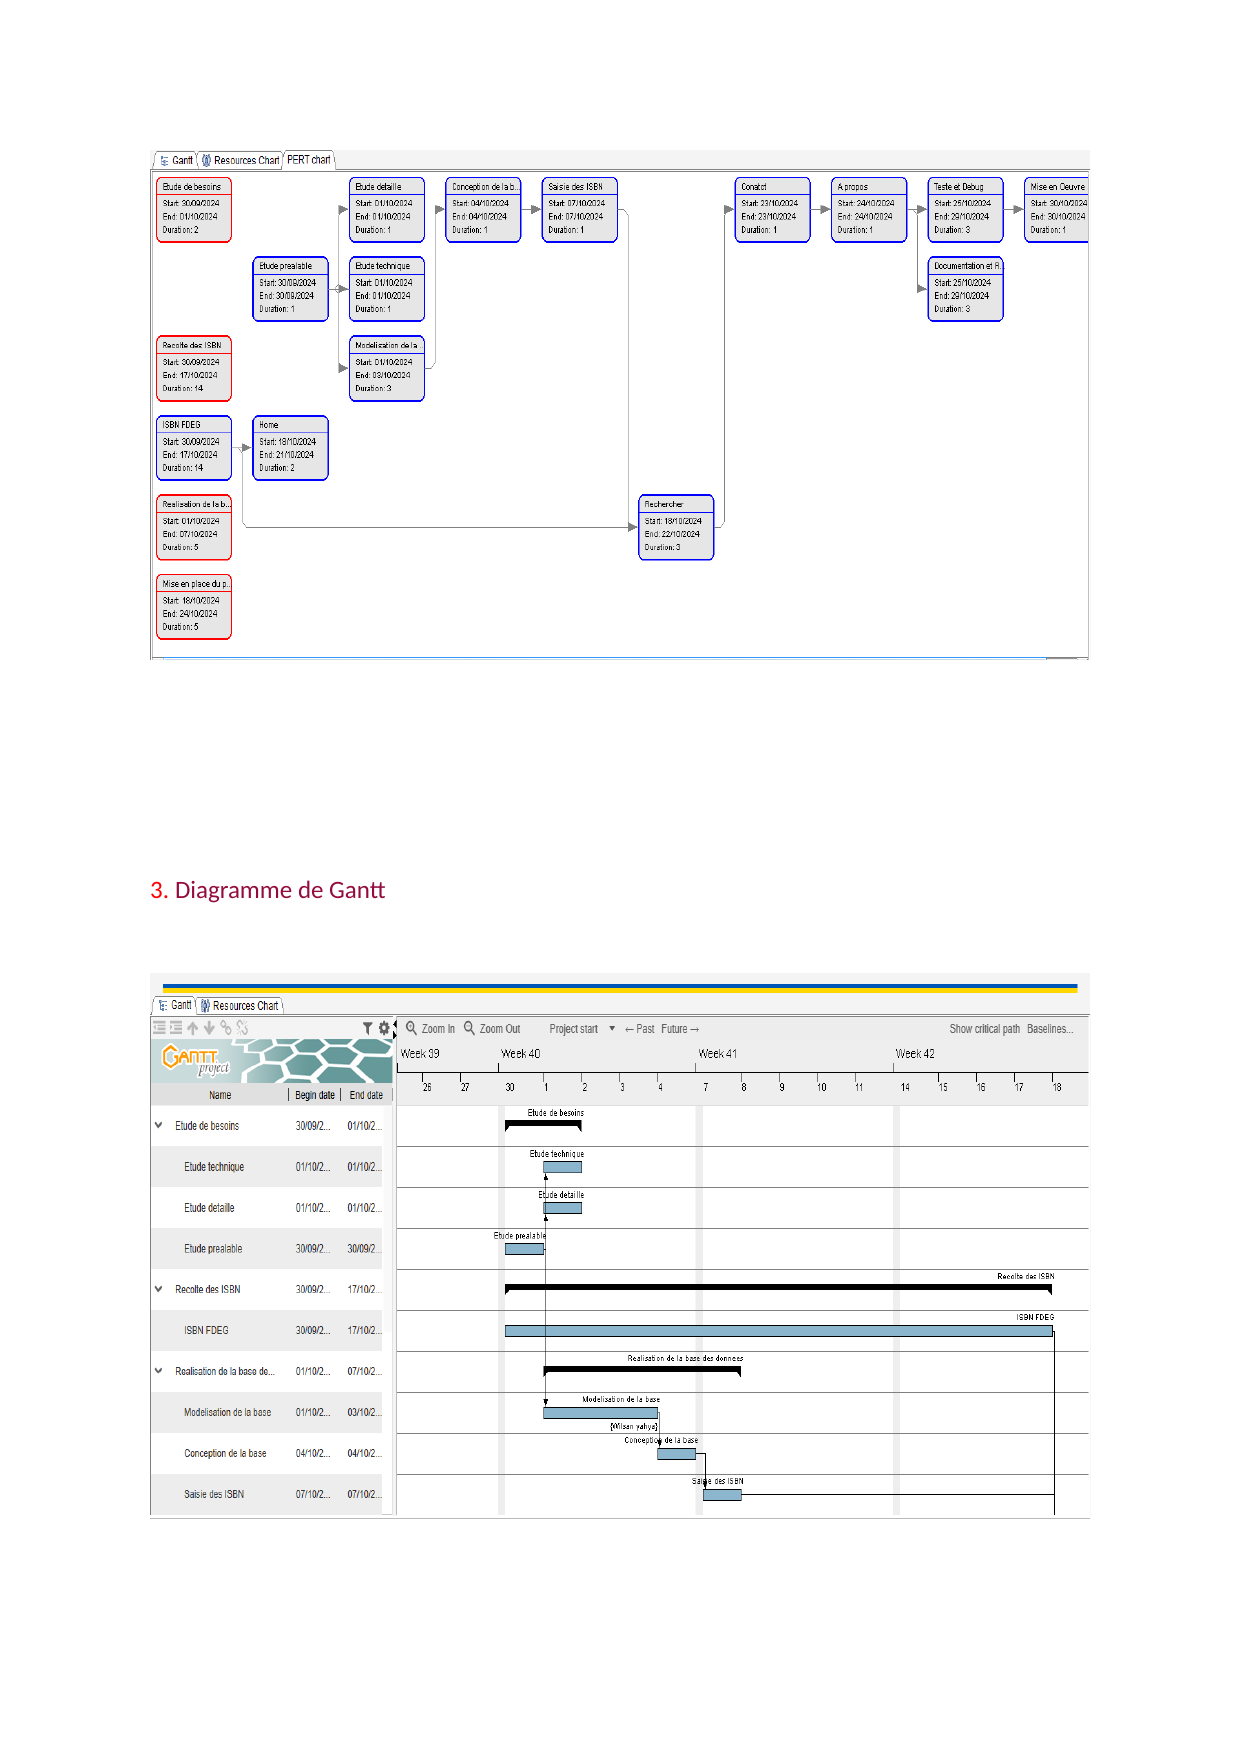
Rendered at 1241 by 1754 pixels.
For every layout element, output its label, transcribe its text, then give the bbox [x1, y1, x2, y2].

picture [150, 973, 1091, 1519]
text 3. Diagramme de Gantt [150, 874, 1090, 904]
picture [150, 150, 1091, 660]
